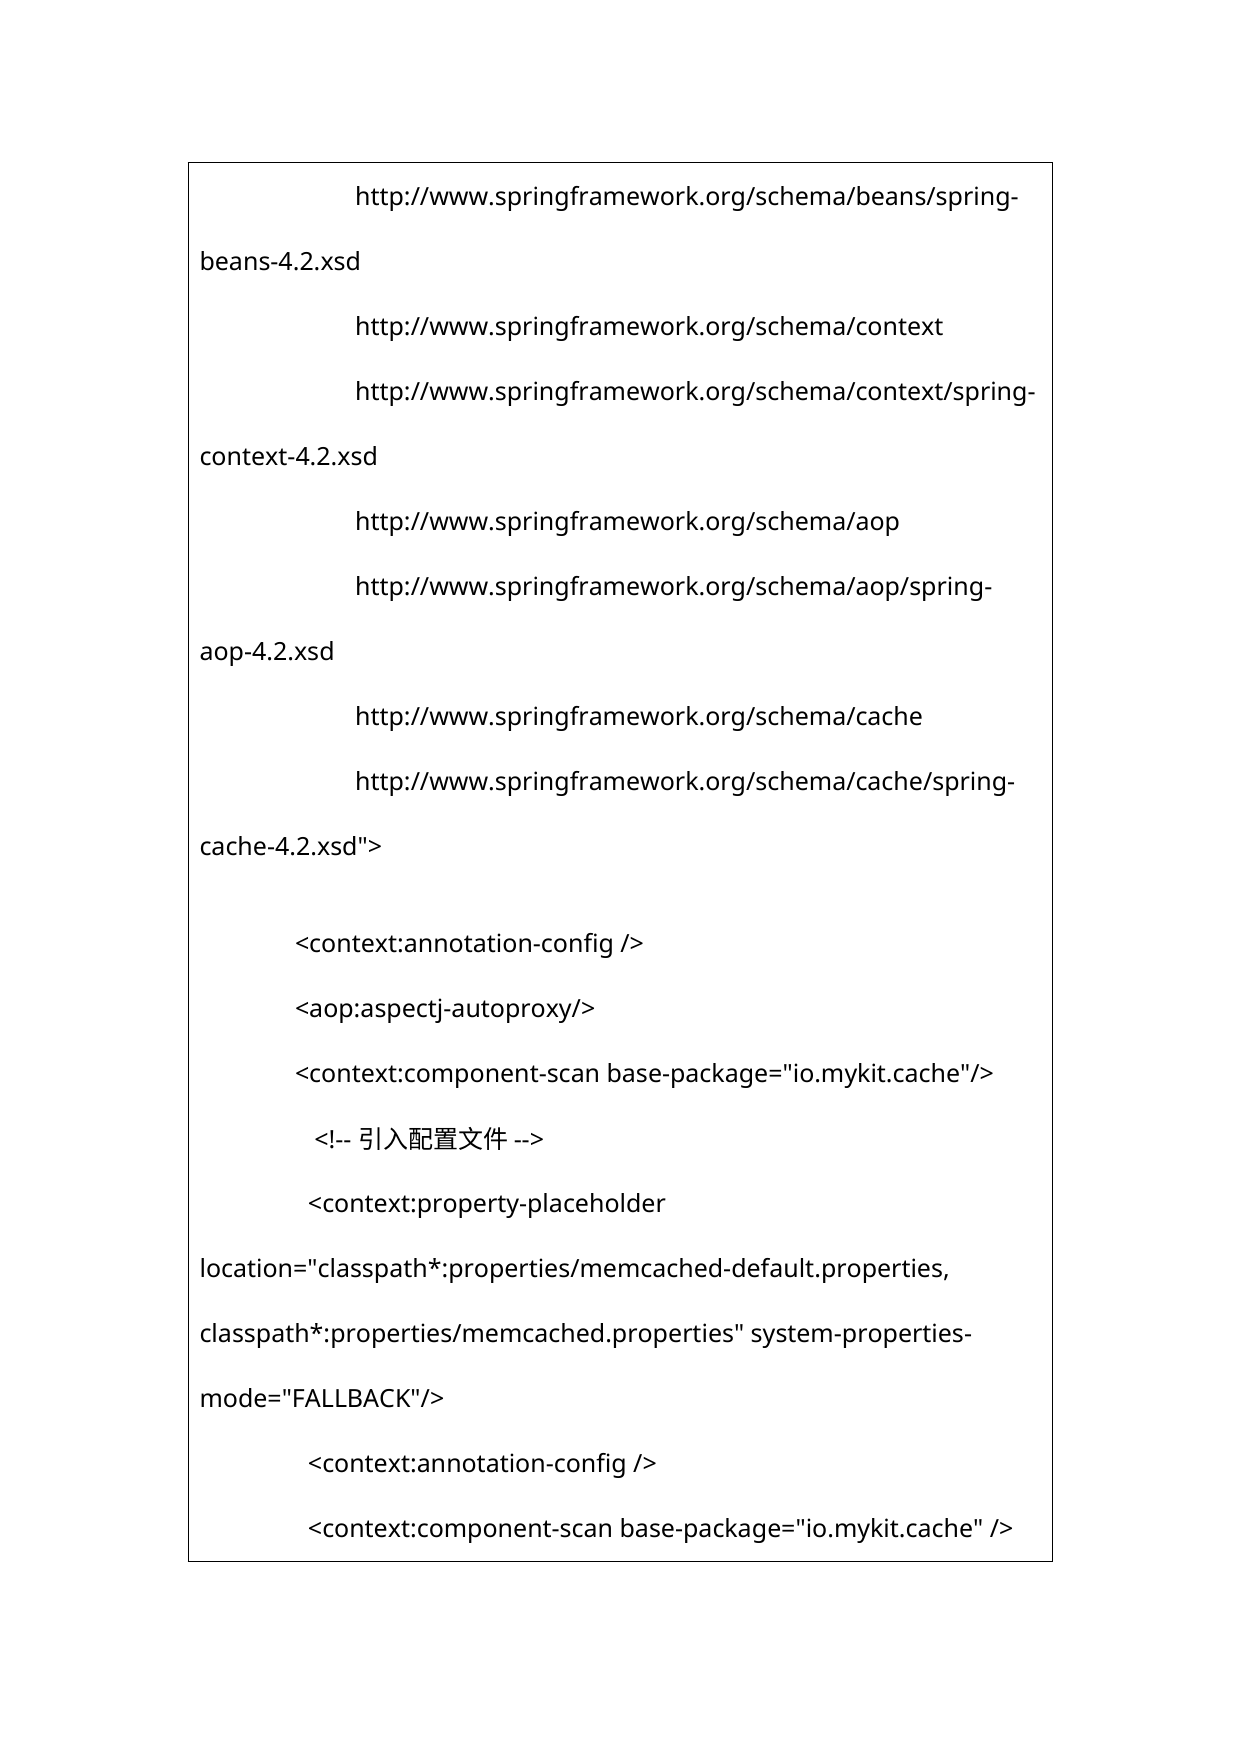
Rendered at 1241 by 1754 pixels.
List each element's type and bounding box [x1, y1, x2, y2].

table_header [189, 163, 1052, 1561]
